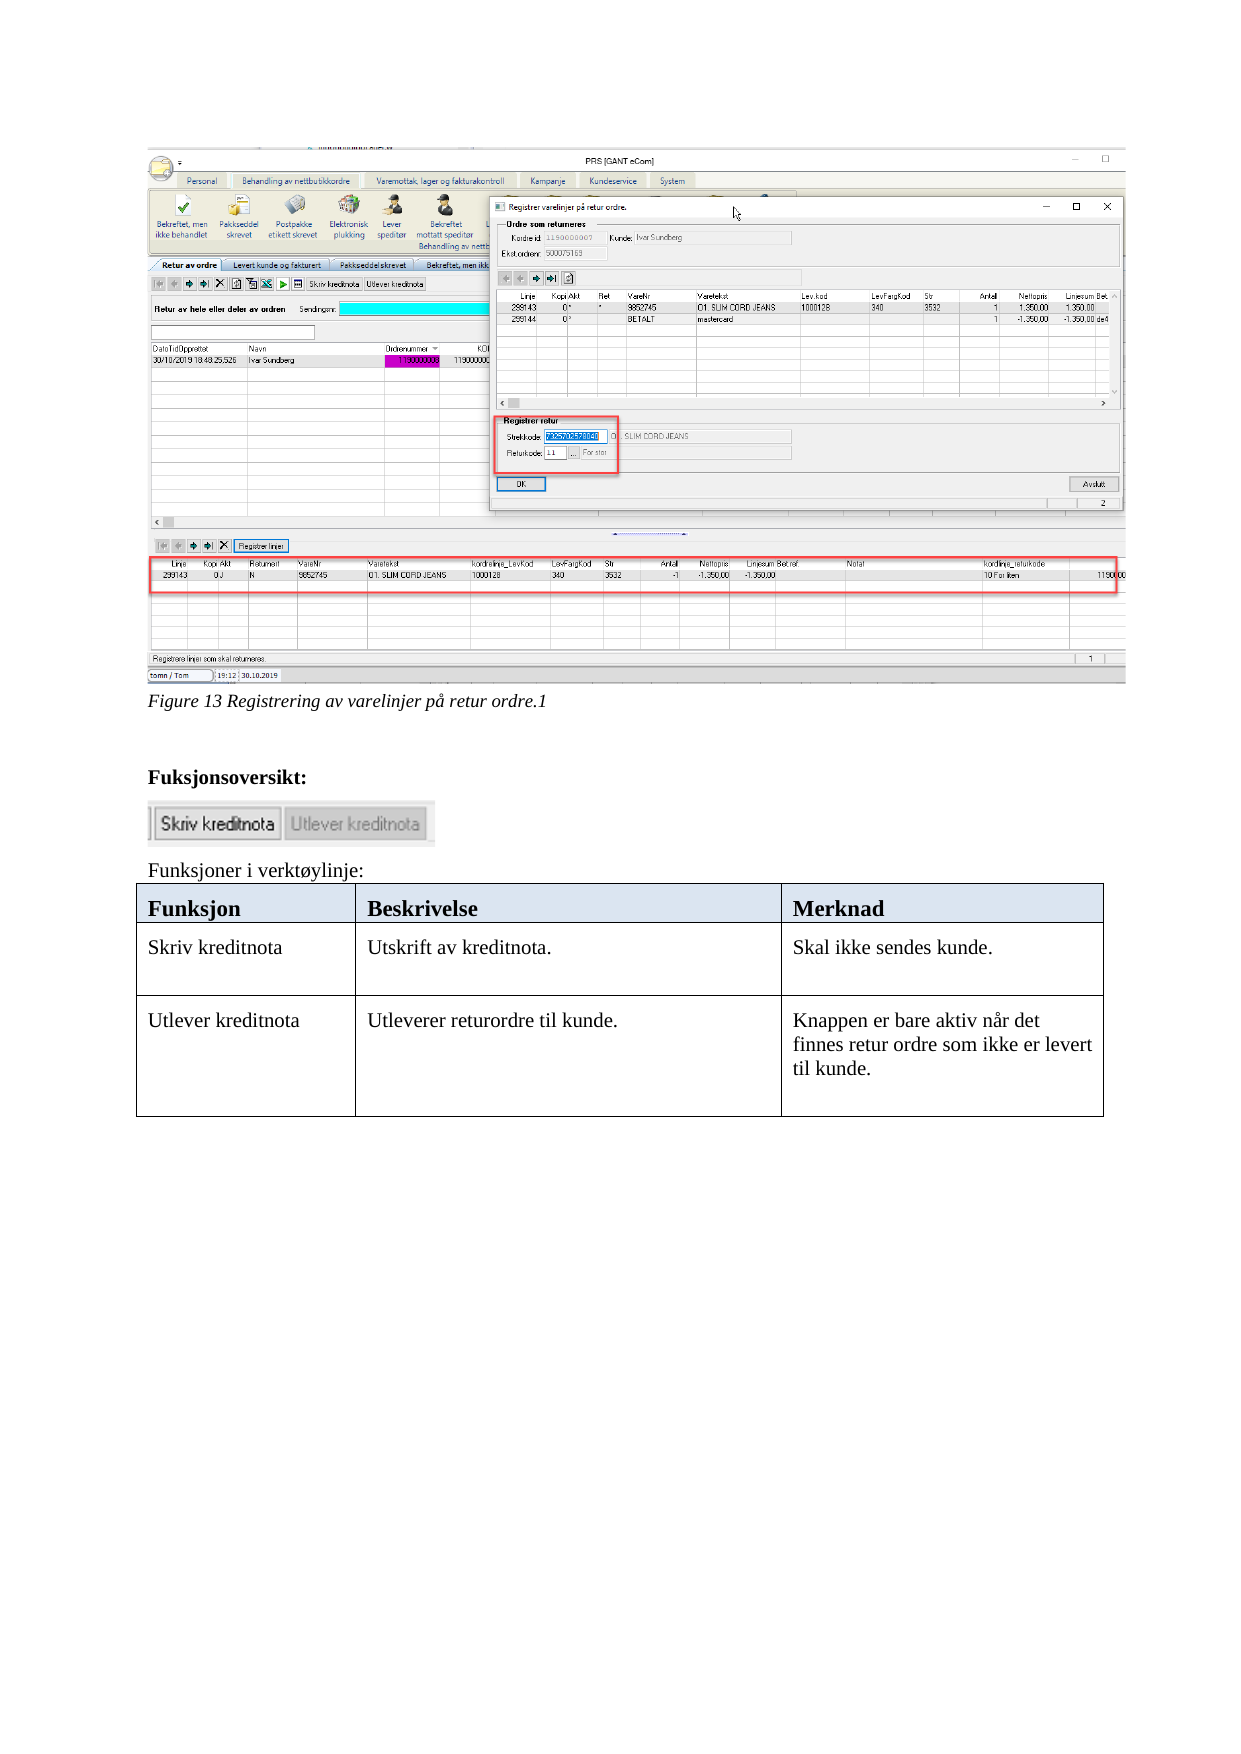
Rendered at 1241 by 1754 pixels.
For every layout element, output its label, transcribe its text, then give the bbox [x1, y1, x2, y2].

table_cell Skal ikke sendes kunde. [782, 923, 1103, 995]
text Figure 13 Registrering av varelinjer på retur ordre.1 [148, 690, 1093, 712]
table_header Merknad [782, 884, 1103, 922]
text Funksjoner i verktøylinje: [148, 858, 1093, 882]
picture [147, 800, 436, 847]
table_cell Knappen er bare aktiv når det finnes retur ordre som ikke er levert til kunde. [782, 996, 1103, 1116]
table_cell Utskrift av kreditnota. [356, 923, 781, 995]
table_cell Utlever kreditnota [137, 996, 355, 1116]
table_cell Skriv kreditnota [137, 923, 355, 995]
table_header Beskrivelse [356, 884, 781, 922]
text Fuksjonsoversikt: [148, 764, 1093, 789]
table_cell Utleverer returordre til kunde. [356, 996, 781, 1116]
picture [147, 147, 1126, 684]
table_header Funksjon [137, 884, 355, 922]
